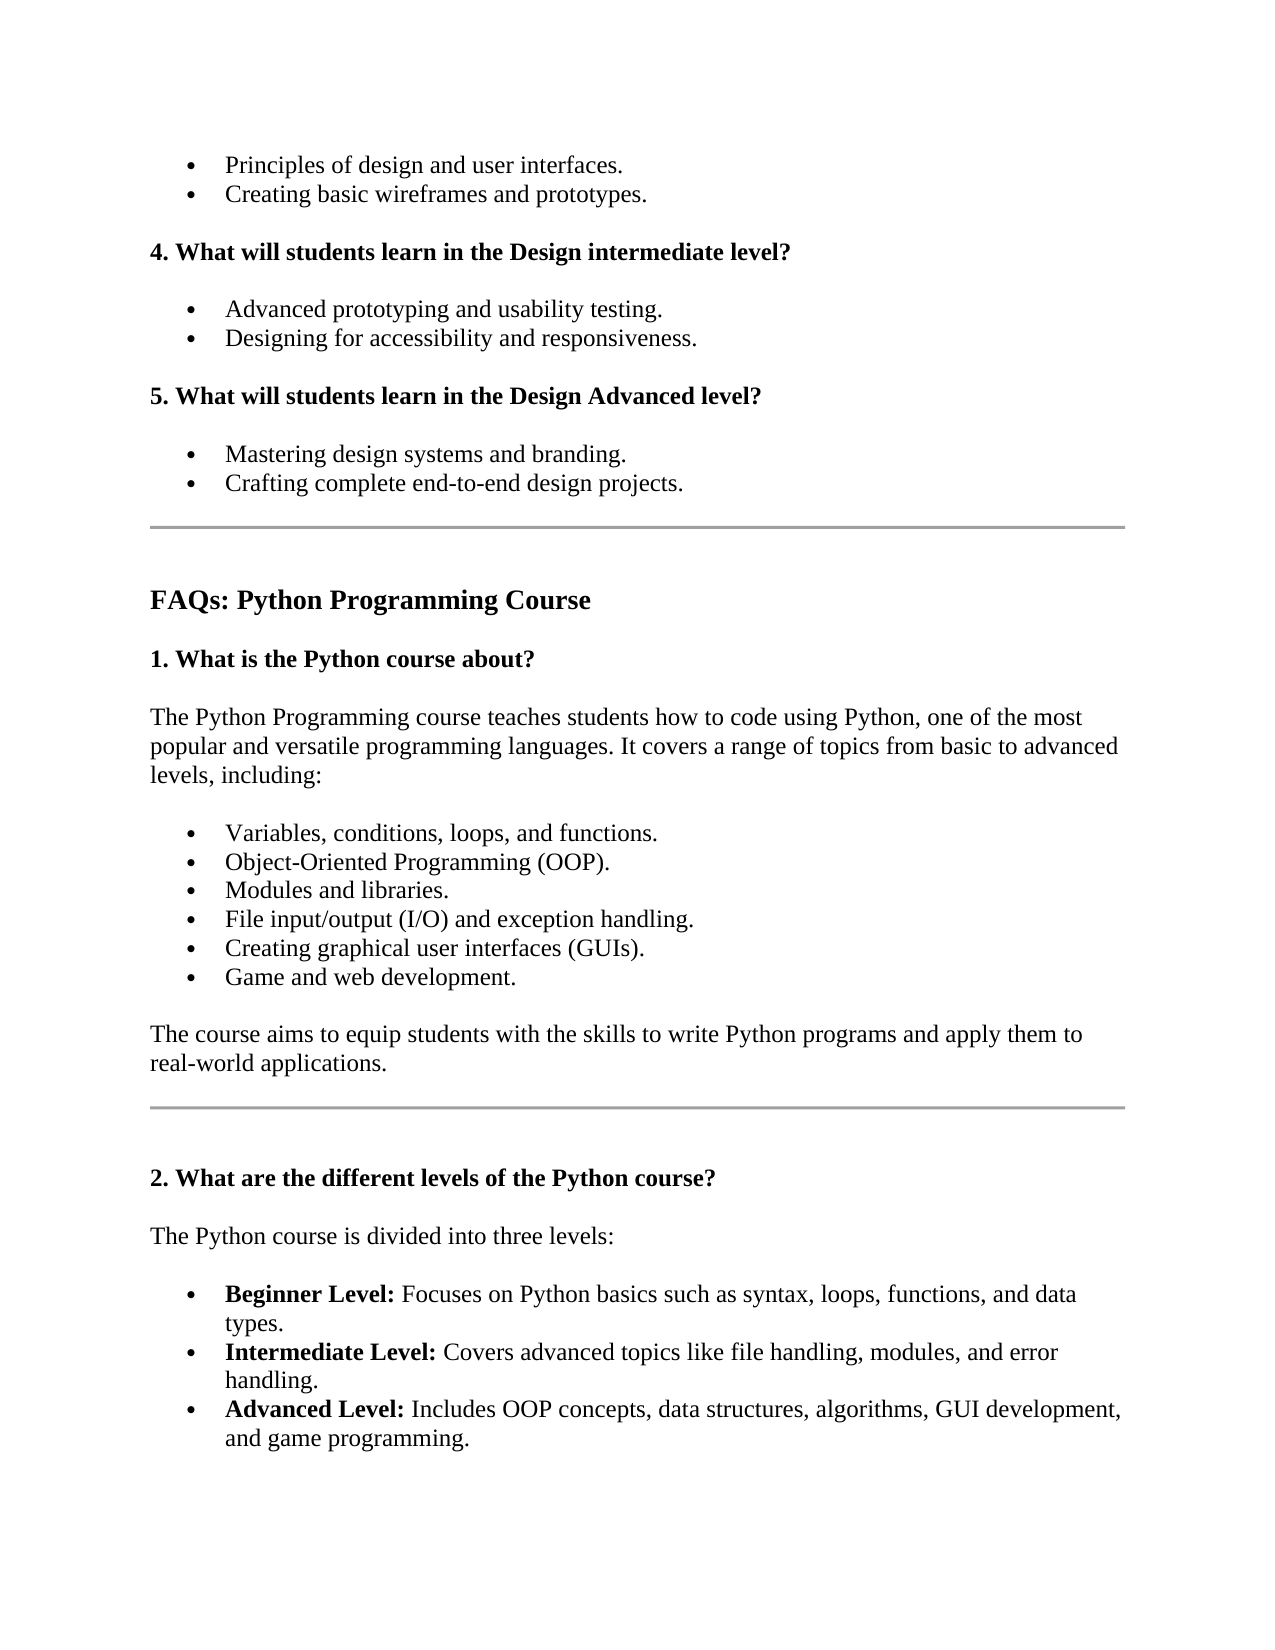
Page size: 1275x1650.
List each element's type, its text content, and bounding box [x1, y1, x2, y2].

list Modules and libraries. [187, 875, 1125, 904]
list Designing for accessibility and responsiveness. [187, 323, 1125, 352]
list File input/output (I/O) and exception handling. [187, 904, 1125, 933]
text FAQs: Python Programming Course [150, 583, 1125, 615]
list Game and web development. [187, 962, 1125, 990]
list Mastering design systems and branding. [187, 439, 1125, 468]
text 2. What are the different levels of the Python course? [150, 1163, 1125, 1192]
text The Python Programming course teaches students how to code using Python, one of the most popular and versatile programming languages. It covers a range of topics from basic to advanced levels, including: [150, 702, 1125, 789]
text The Python course is divided into three levels: [150, 1221, 1125, 1250]
list Advanced prototyping and usability testing. [187, 294, 1125, 323]
text The course aims to equip students with the skills to write Python programs and apply them to real-world applications. [150, 1019, 1125, 1077]
text 1. What is the Python course about? [150, 644, 1125, 673]
list Variables, conditions, loops, and functions. [187, 818, 1125, 847]
list Crafting complete end-to-end design projects. [187, 468, 1125, 497]
list Advanced Level: Includes OOP concepts, data structures, algorithms, GUI development, and game programming. [187, 1394, 1125, 1452]
text 4. What will students learn in the Design intermediate level? [150, 237, 1125, 265]
list Object-Oriented Programming (OOP). [187, 847, 1125, 875]
text 5. What will students learn in the Design Advanced level? [150, 381, 1125, 410]
list Intermediate Level: Covers advanced topics like file handling, modules, and error handling. [187, 1337, 1125, 1394]
list Principles of design and user interfaces. [187, 150, 1125, 179]
list Beginner Level: Focuses on Python basics such as syntax, loops, functions, and data types. [187, 1279, 1125, 1337]
list Creating graphical user interfaces (GUIs). [187, 933, 1125, 962]
list Creating basic wireframes and prototypes. [187, 179, 1125, 207]
